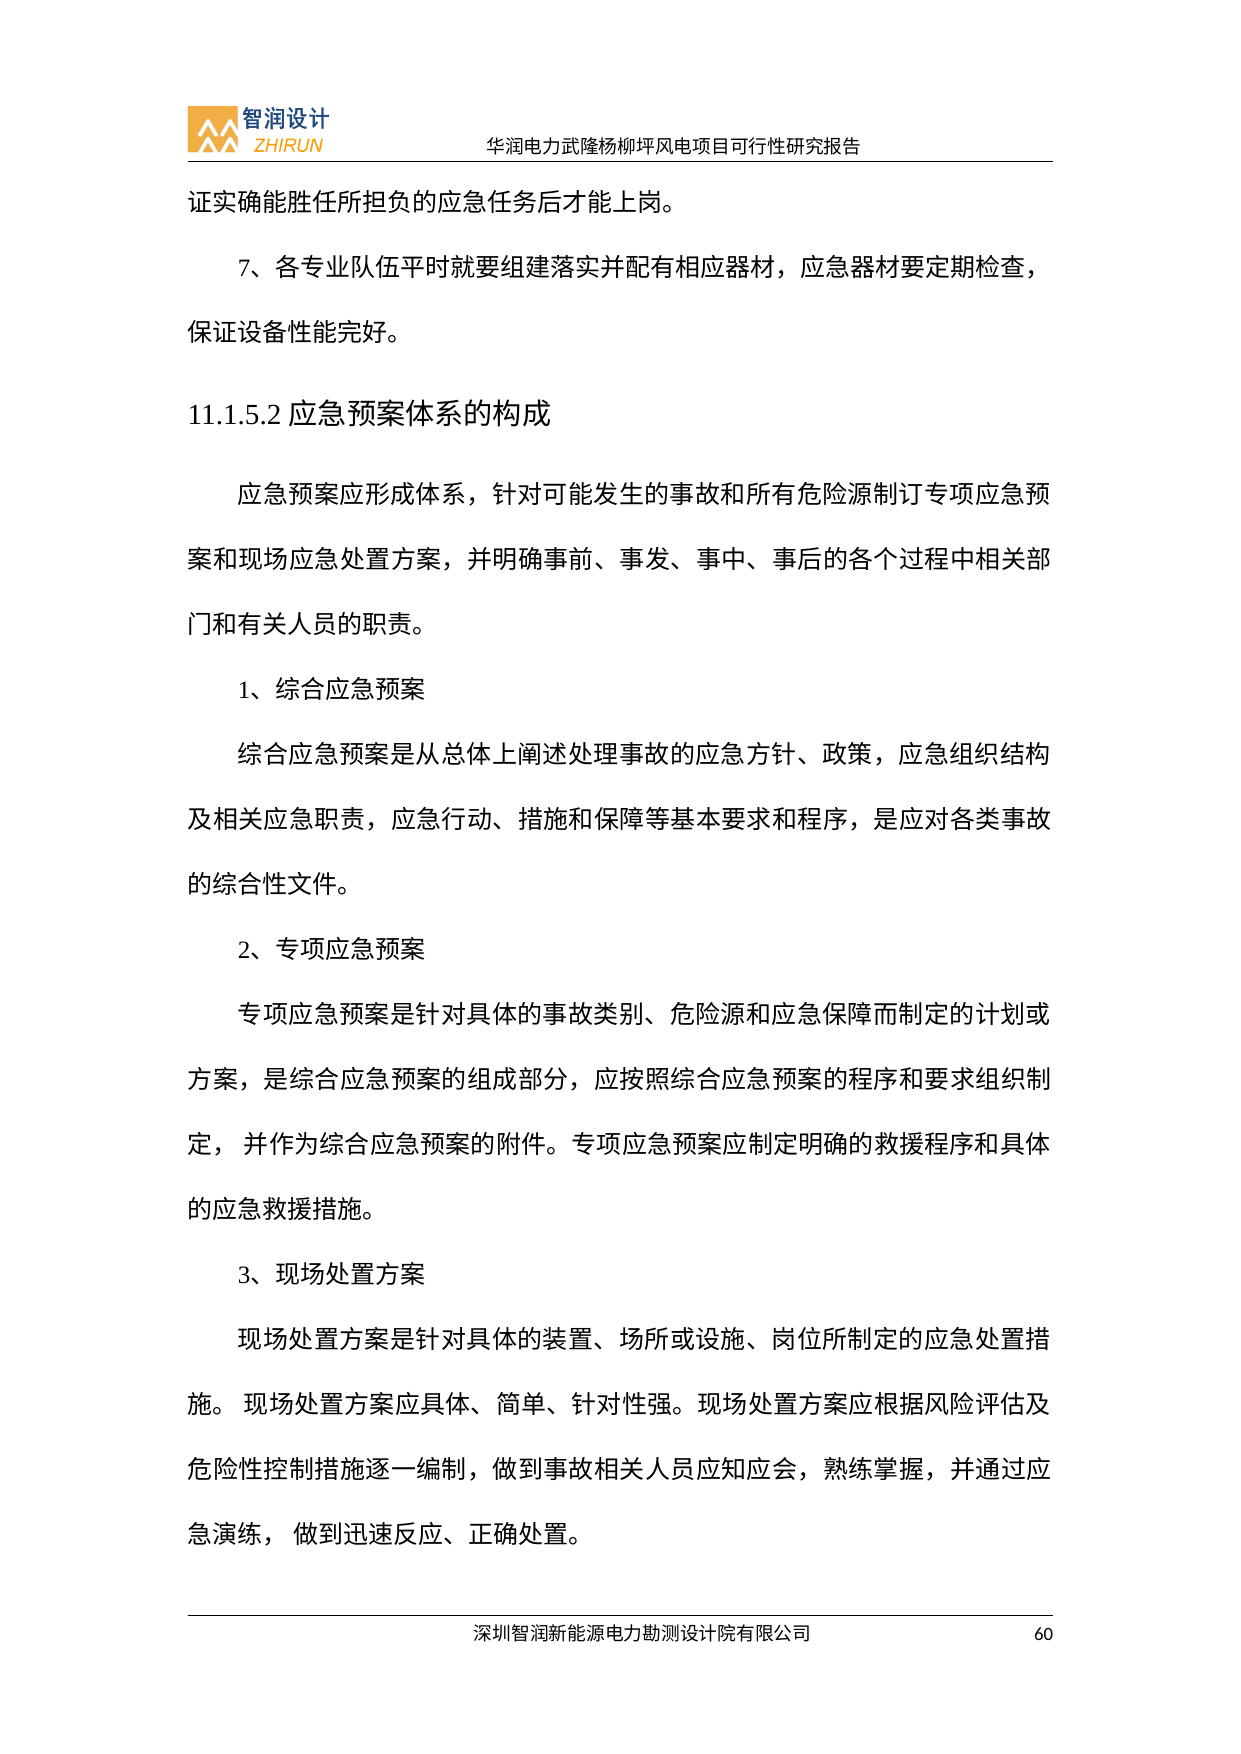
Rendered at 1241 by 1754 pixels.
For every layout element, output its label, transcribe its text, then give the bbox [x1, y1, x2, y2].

text 现场处置方案是针对具体的装置、场所或设施、岗位所制定的应急处置措施。 现场处置方案应具体、简单、针对性强。现场处置方案应根据风险评估及危险性控制措施逐一编制，做到事故相关人员应知应会，熟练掌握，并通过应急演练， 做到迅速反应、正确处置。 [187, 1305, 1053, 1565]
picture [187, 103, 330, 154]
text 6、应急队伍要进行专业培训，并要有培训记录和档案，应急人员通过考核证实确能胜任所担负的应急任务后才能上岗。 [187, 168, 1053, 233]
text 专项应急预案是针对具体的事故类别、危险源和应急保障而制定的计划或方案，是综合应急预案的组成部分，应按照综合应急预案的程序和要求组织制定， 并作为综合应急预案的附件。专项应急预案应制定明确的救援程序和具体的应急救援措施。 [187, 980, 1053, 1240]
text 应急预案应形成体系，针对可能发生的事故和所有危险源制订专项应急预案和现场应急处置方案，并明确事前、事发、事中、事后的各个过程中相关部门和有关人员的职责。 [187, 460, 1053, 655]
text 7、各专业队伍平时就要组建落实并配有相应器材，应急器材要定期检查， 保证设备性能完好。 [187, 233, 1053, 363]
text 3、现场处置方案 [187, 1240, 1053, 1305]
text 2、专项应急预案 [187, 915, 1053, 980]
text 综合应急预案是从总体上阐述处理事故的应急方针、政策，应急组织结构及相关应急职责，应急行动、措施和保障等基本要求和程序，是应对各类事故的综合性文件。 [187, 720, 1053, 915]
subtitle 11.1.5.2 应急预案体系的构成 [187, 379, 1053, 444]
text 1、综合应急预案 [187, 655, 1053, 720]
